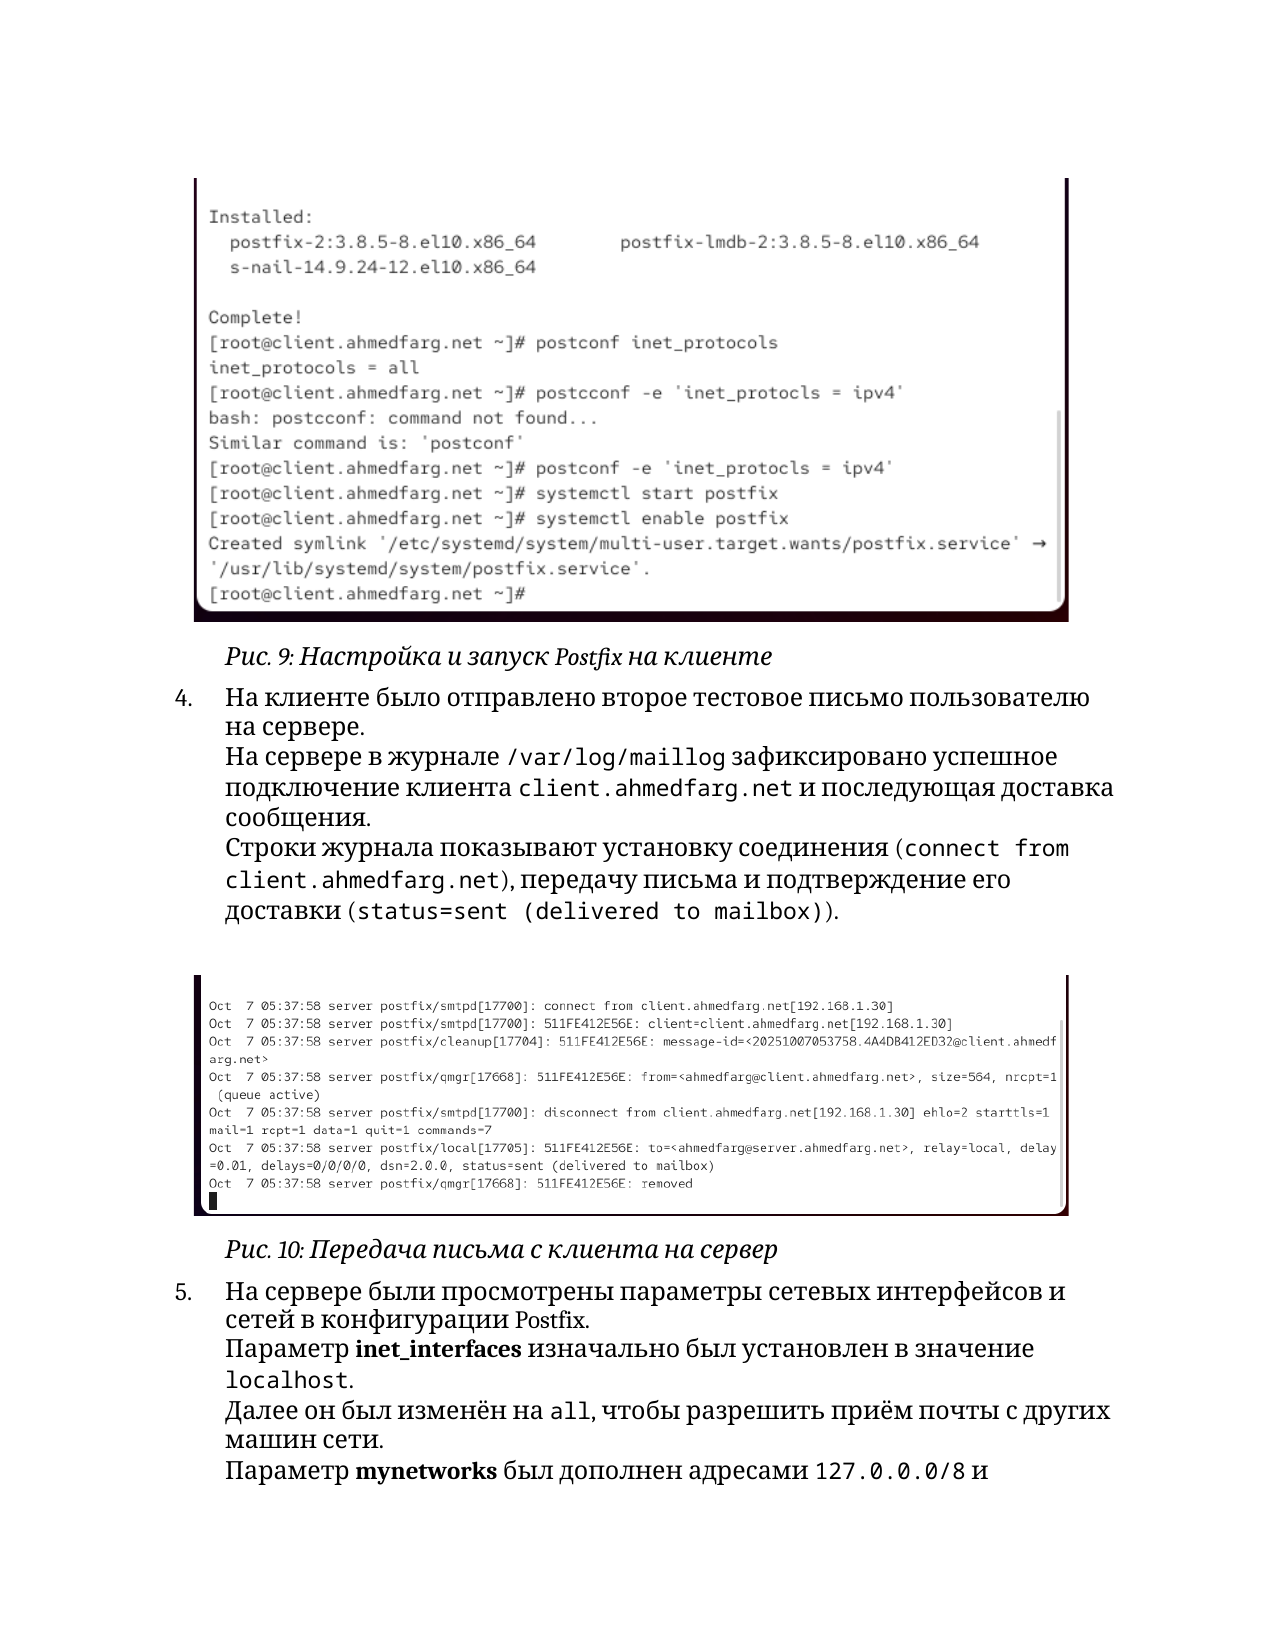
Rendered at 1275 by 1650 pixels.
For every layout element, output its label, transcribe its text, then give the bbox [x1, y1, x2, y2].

list На клиенте было отправлено второе тестовое письмо пользователю на сервере. На сервере в журнале /var/log/maillog зафиксировано успешное подключение клиента client.ahmedfarg.net и последующая доставка сообщения. Строки журнала показывают установку соединения (connect from client.ahmedfarg.net), передачу письма и подтверждение его доставки (status=sent (delivered to mailbox)). [175, 684, 1125, 926]
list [175, 1277, 1125, 1486]
picture [193, 975, 1069, 1216]
picture [193, 178, 1069, 622]
list Рис. 9: Настройка и запуск Postfix на клиенте [175, 642, 1125, 671]
list Рис. 10: Передача письма с клиента на сервер [175, 1236, 1125, 1265]
